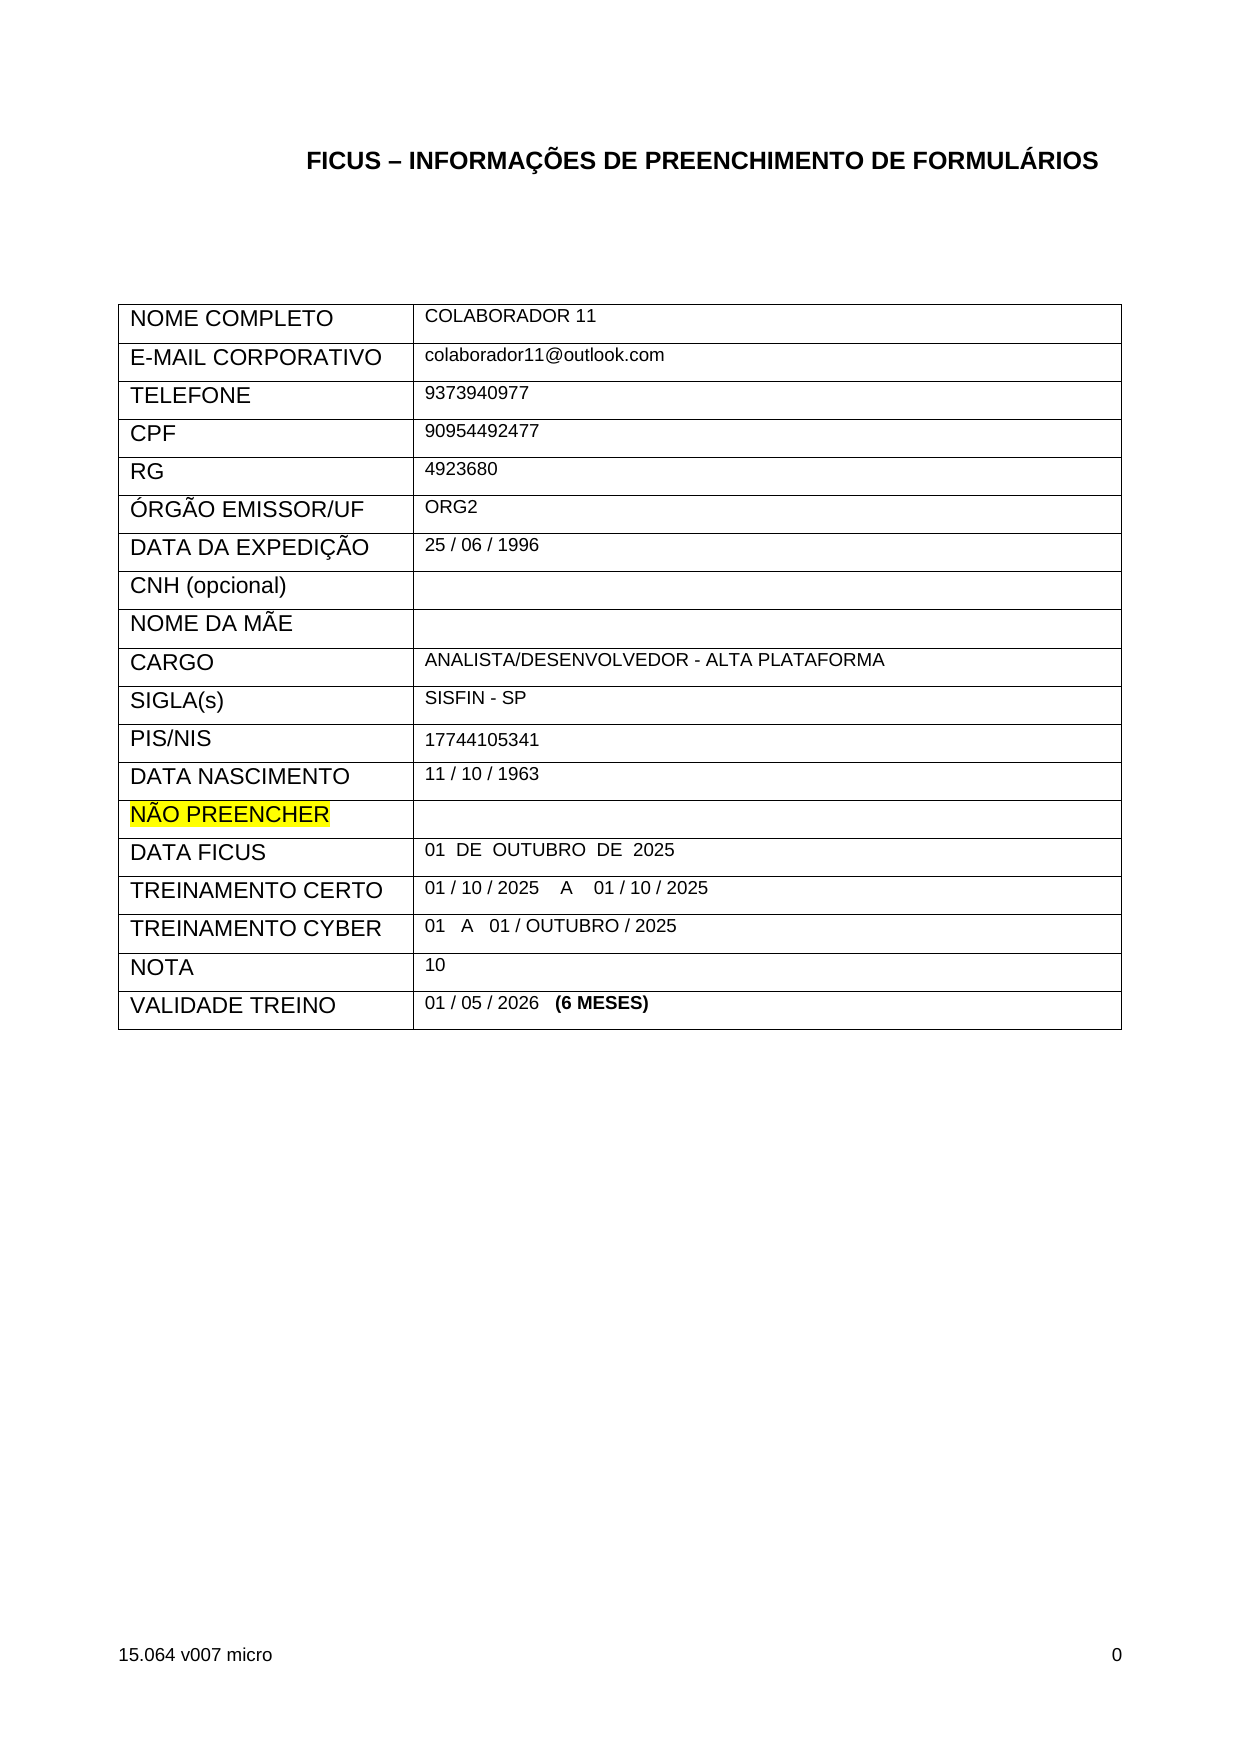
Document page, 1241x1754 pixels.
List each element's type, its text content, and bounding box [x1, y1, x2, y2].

table_cell CPF [119, 420, 413, 457]
table_cell PIS/NIS [119, 725, 413, 762]
table_cell TREINAMENTO CERTO [119, 877, 413, 914]
table_cell RG [119, 458, 413, 495]
table_cell DATA DA EXPEDIÇÃO [119, 534, 413, 571]
table_cell 10 [414, 954, 1121, 991]
table_cell 17744105341 [414, 725, 1121, 762]
table_cell 11 / 10 / 1963 [414, 763, 1121, 800]
table_cell CNH (opcional) [119, 572, 413, 609]
table_cell 01 A 01 / OUTUBRO / 2025 [414, 915, 1121, 952]
table_header COLABORADOR 11 [414, 305, 1121, 342]
table_cell DATA NASCIMENTO [119, 763, 413, 800]
table_cell NOME DA MÃE [119, 610, 413, 647]
table_cell CARGO [119, 649, 413, 686]
table_cell 4923680 [414, 458, 1121, 495]
table_cell [414, 801, 1121, 838]
table_cell 9373940977 [414, 382, 1121, 419]
table_header NOME COMPLETO [119, 305, 413, 342]
table_cell [414, 610, 1121, 647]
table_cell ÓRGÃO EMISSOR/UF [119, 496, 413, 533]
table_cell SIGLA(s) [119, 687, 413, 724]
table_cell VALIDADE TREINO [119, 992, 413, 1029]
table_cell SISFIN - SP [414, 687, 1121, 724]
table_cell TREINAMENTO CYBER [119, 915, 413, 952]
table_cell ANALISTA/DESENVOLVEDOR - ALTA PLATAFORMA [414, 649, 1121, 686]
table_cell E-MAIL CORPORATIVO [119, 344, 413, 381]
table_cell colaborador11@outlook.com [414, 344, 1121, 381]
table_cell NOTA [119, 954, 413, 991]
table_cell 01 / 10 / 2025 A 01 / 10 / 2025 [414, 877, 1121, 914]
table_cell 25 / 06 / 1996 [414, 534, 1121, 571]
table_cell NÃO PREENCHER [119, 801, 413, 838]
table_cell DATA FICUS [119, 839, 413, 876]
table_cell 90954492477 [414, 420, 1121, 457]
table_cell [414, 572, 1121, 609]
table_cell 01 DE OUTUBRO DE 2025 [414, 839, 1121, 876]
table_cell 01 / 05 / 2026 (6 MESES) [414, 992, 1121, 1029]
table_cell TELEFONE [119, 382, 413, 419]
table_cell ORG2 [414, 496, 1121, 533]
